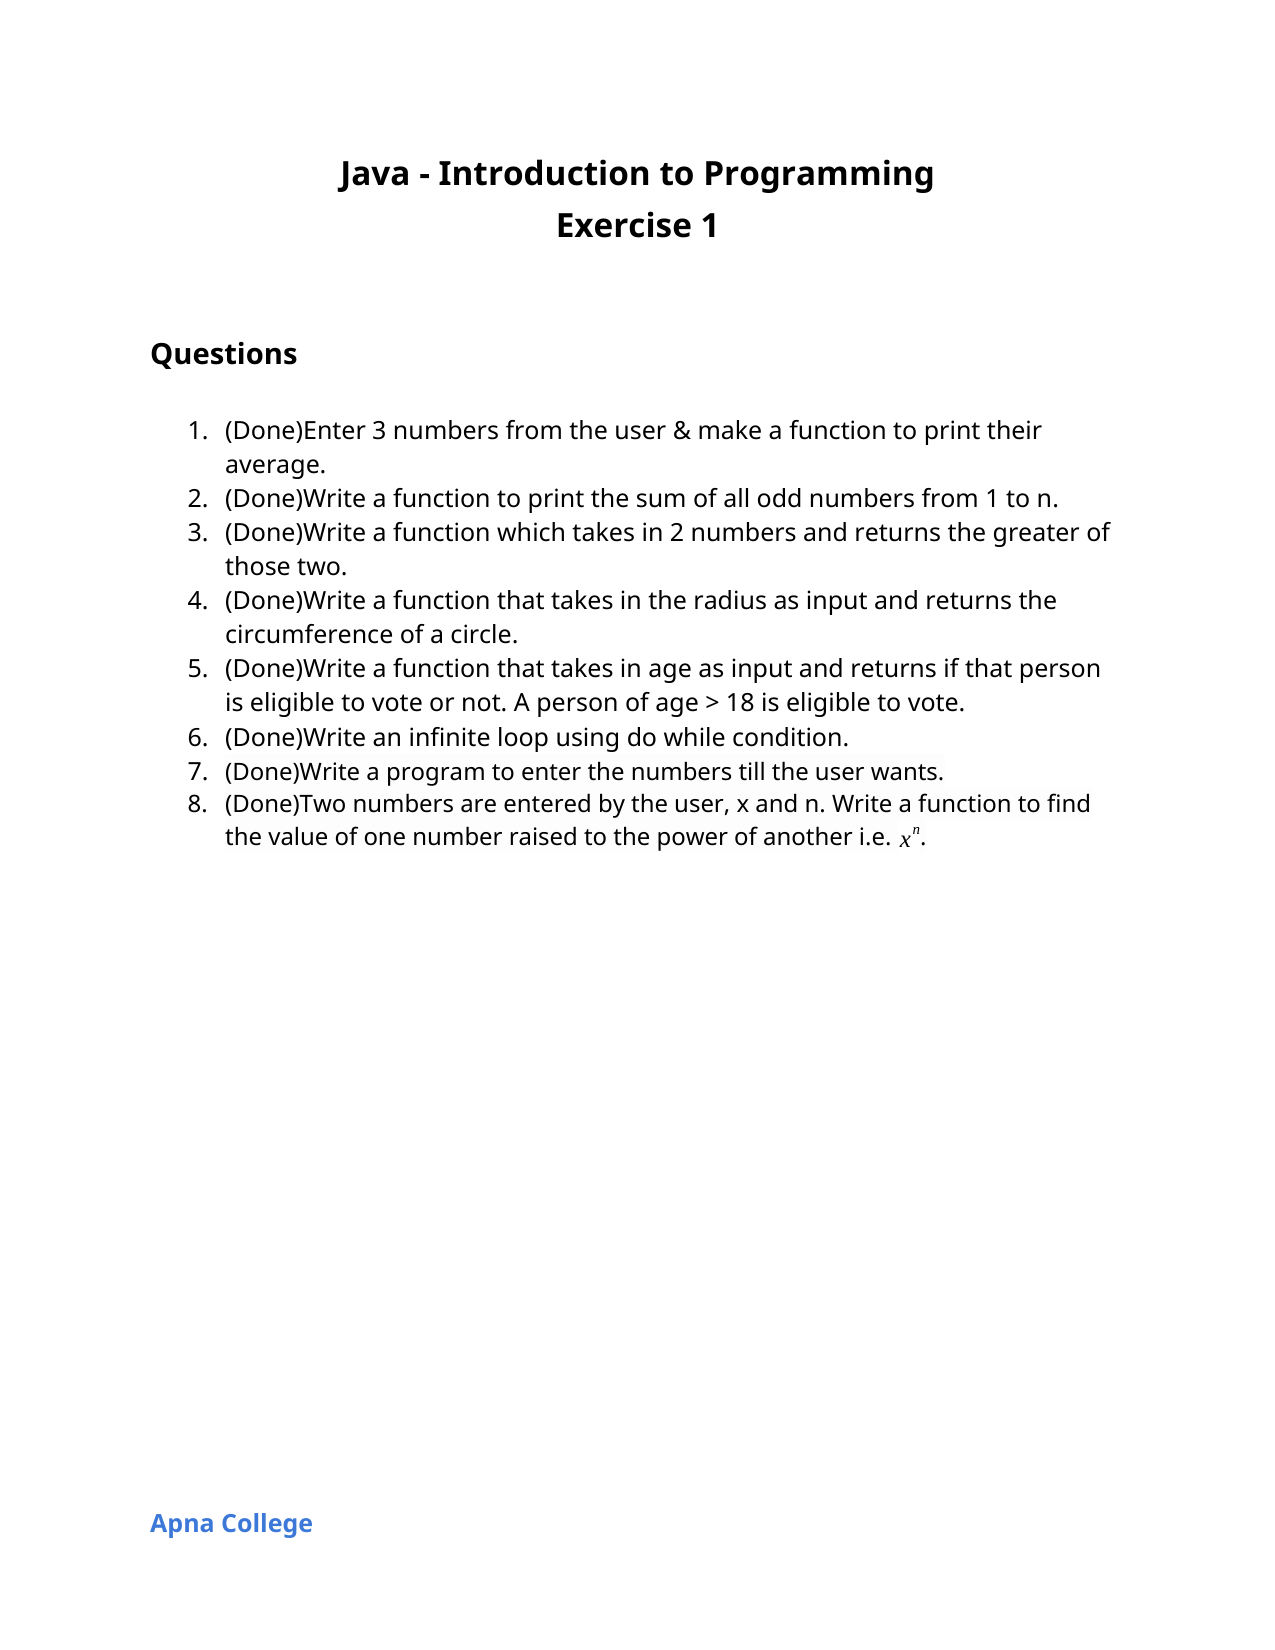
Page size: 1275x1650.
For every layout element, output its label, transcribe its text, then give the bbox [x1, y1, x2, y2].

list (Done)Enter 3 numbers from the user & make a function to print their average. [187, 413, 1125, 481]
text Questions [150, 333, 1125, 373]
text Exercise 1 [150, 202, 1125, 248]
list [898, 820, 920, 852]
list (Done)Write a function that takes in age as input and returns if that person is eligible to vote or not. A person of age > 18 is eligible to vote. [187, 651, 1125, 719]
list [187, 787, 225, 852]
text Java - Introduction to Programming [150, 150, 1125, 195]
list (Done)Write a program to enter the numbers till the user wants. [187, 753, 1125, 787]
list (Done)Two numbers are entered by the user, x and n. Write a function to find the value of one number raised to the power of another i.e. . [926, 787, 1125, 852]
list (Done)Write a function which takes in 2 numbers and returns the greater of those two. [187, 515, 1125, 583]
list (Done)Write a function that takes in the radius as input and returns the circumference of a circle. [187, 583, 1125, 651]
list (Done)Write an infinite loop using do while condition. [187, 719, 1125, 753]
list (Done)Write a function to print the sum of all odd numbers from 1 to n. [187, 481, 1125, 515]
